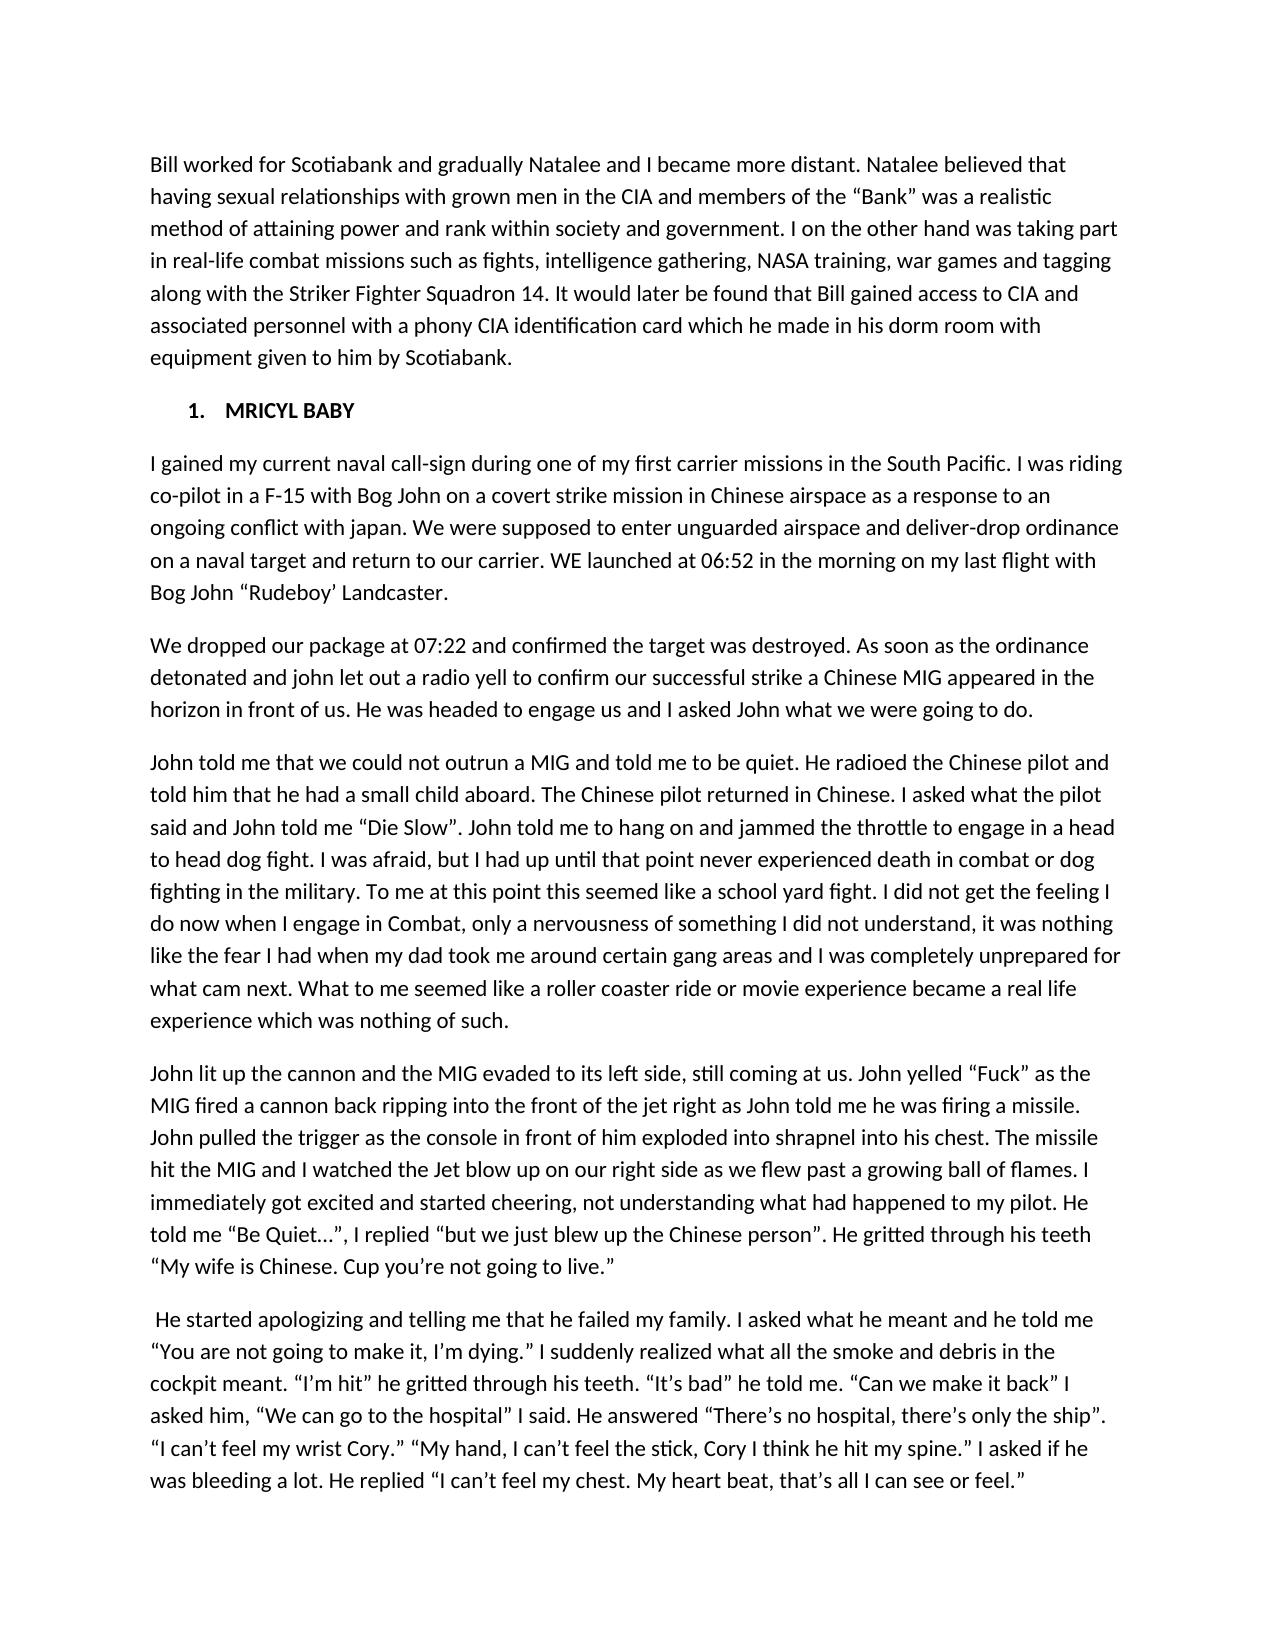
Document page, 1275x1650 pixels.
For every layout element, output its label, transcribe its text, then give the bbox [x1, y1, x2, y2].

list MRICYL BABY [187, 396, 1125, 424]
text He started apologizing and telling me that he failed my family. I asked what he meant and he told me “You are not going to make it, I’m dying.” I suddenly realized what all the smoke and debris in the cockpit meant. “I’m hit” he gritted through his teeth. “It’s bad” he told me. “Can we make it back” I asked him, “We can go to the hospital” I said. He answered “There’s no hospital, there’s only the ship”. “I can’t feel my wrist Cory.” “My hand, I can’t feel the stick, Cory I think he hit my spine.” I asked if he was bleeding a lot. He replied “I can’t feel my chest. My heart beat, that’s all I can see or feel.” [150, 1305, 1125, 1494]
text We dropped our package at 07:22 and confirmed the target was destroyed. As soon as the ordinance detonated and john let out a radio yell to confirm our successful strike a Chinese MIG appeared in the horizon in front of us. He was headed to engage us and I asked John what we were going to do. [150, 631, 1125, 723]
text I gained my current naval call-sign during one of my first carrier missions in the South Pacific. I was riding co-pilot in a F-15 with Bog John on a covert strike mission in Chinese airspace as a response to an ongoing conflict with japan. We were supposed to enter unguarded airspace and deliver-drop ordinance on a naval target and return to our carrier. WE launched at 06:52 in the morning on my last flight with Bog John “Rudeboy’ Landcaster. [150, 449, 1125, 606]
text John lit up the cannon and the MIG evaded to its left side, still coming at us. John yelled “Fuck” as the MIG fired a cannon back ripping into the front of the jet right as John told me he was firing a missile. John pulled the trigger as the console in front of him exploded into shrapnel into his chest. The missile hit the MIG and I watched the Jet blow up on our right side as we flew past a growing ball of flames. I immediately got excited and started cheering, not understanding what had happened to my pilot. He told me “Be Quiet…”, I replied “but we just blew up the Chinese person”. He gritted through his teeth “My wife is Chinese. Cup you’re not going to live.” [150, 1059, 1125, 1280]
text Bill worked for Scotiabank and gradually Natalee and I became more distant. Natalee believed that having sexual relationships with grown men in the CIA and members of the “Bank” was a realistic method of attaining power and rank within society and government. I on the other hand was taking part in real-life combat missions such as fights, intelligence gathering, NASA training, war games and tagging along with the Striker Fighter Squadron 14. It would later be found that Bill gained access to CIA and associated personnel with a phony CIA identification card which he made in his dorm room with equipment given to him by Scotiabank. [150, 150, 1125, 371]
text John told me that we could not outrun a MIG and told me to be quiet. He radioed the Chinese pilot and told him that he had a small child aboard. The Chinese pilot returned in Chinese. I asked what the pilot said and John told me “Die Slow”. John told me to hang on and jammed the throttle to engage in a head to head dog fight. I was afraid, but I had up until that point never experienced death in combat or dog fighting in the military. To me at this point this seemed like a school yard fight. I did not get the feeling I do now when I engage in Combat, only a nervousness of something I did not understand, it was nothing like the fear I had when my dad took me around certain gang areas and I was completely unprepared for what cam next. What to me seemed like a roller coaster ride or movie experience became a real life experience which was nothing of such. [150, 748, 1125, 1034]
